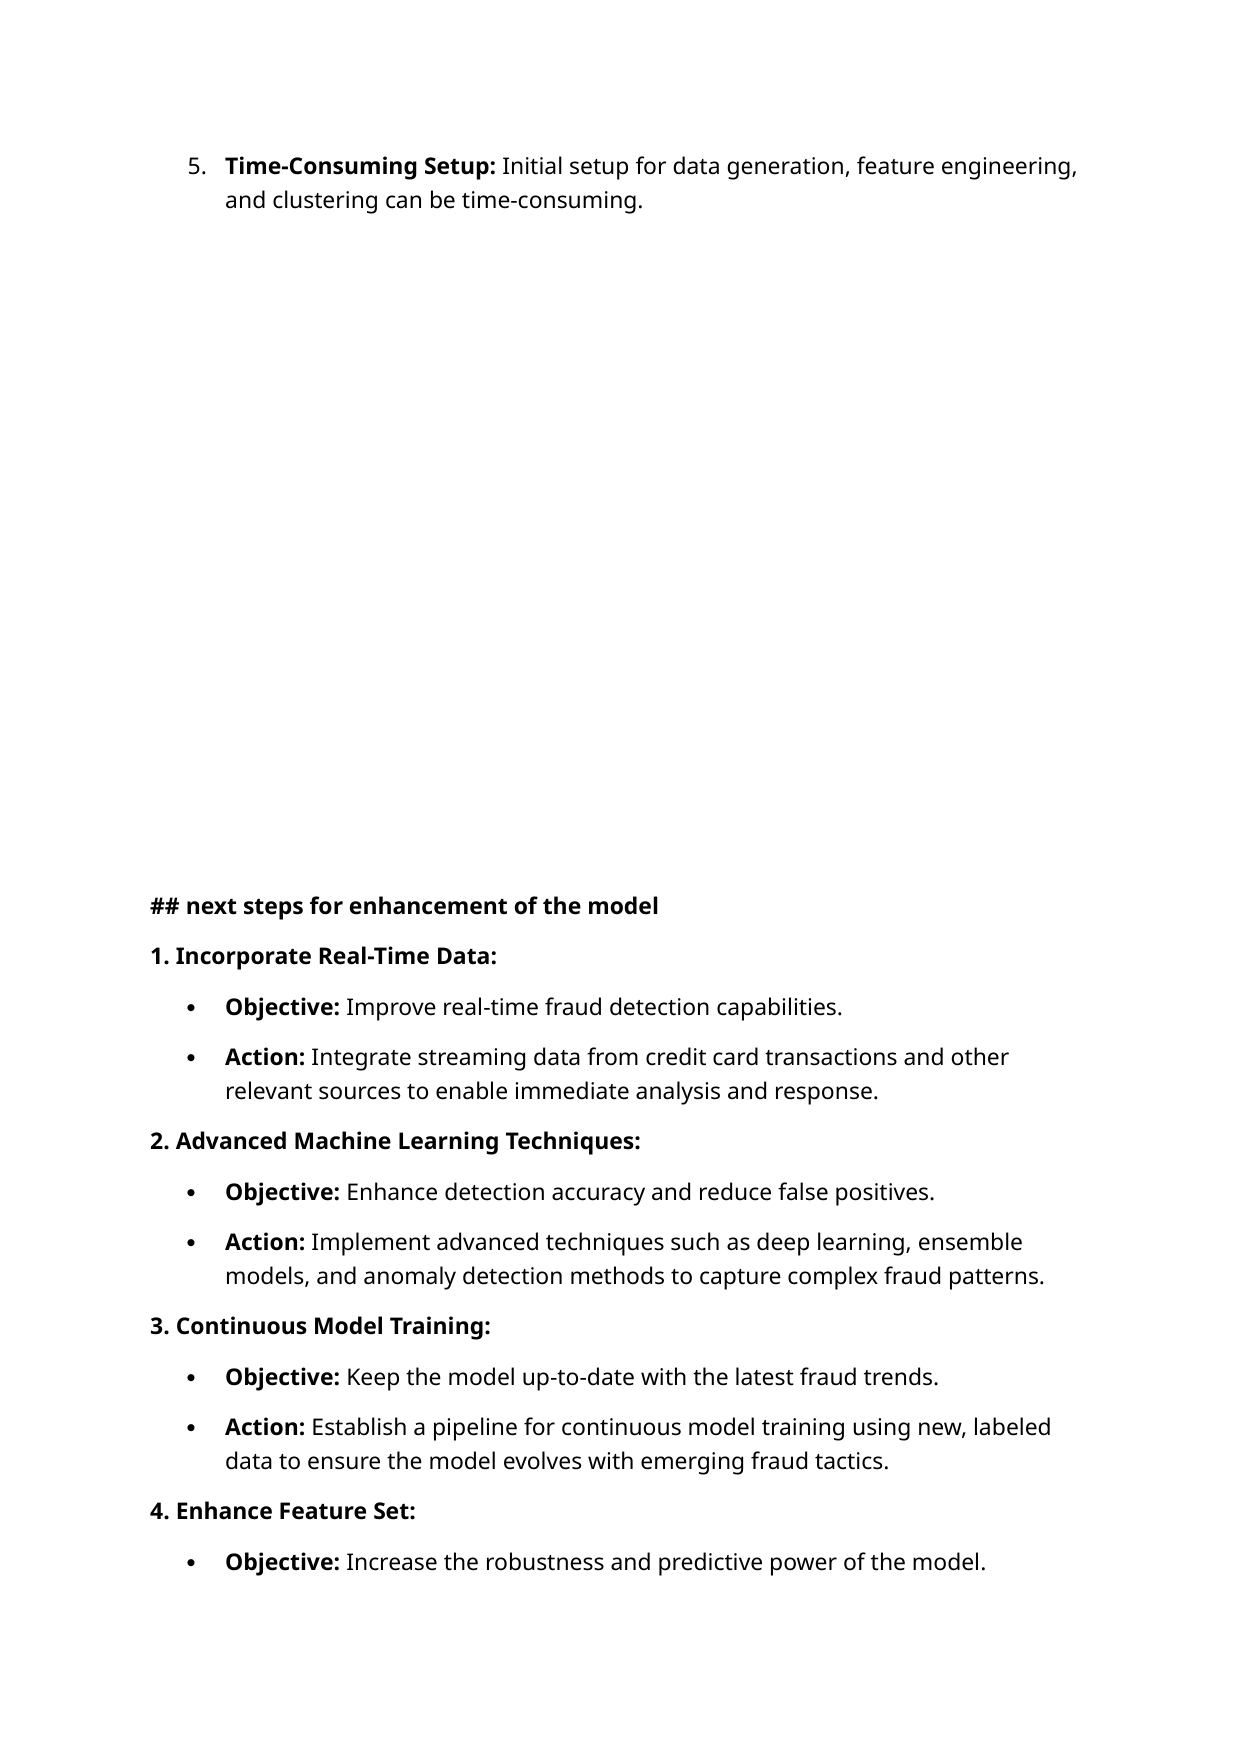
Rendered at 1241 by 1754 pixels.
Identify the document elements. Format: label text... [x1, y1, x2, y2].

list Action: Establish a pipeline for continuous model training using new, labeled data to ensure the model evolves with emerging fraud tactics. [187, 1411, 1090, 1476]
list Action: Implement advanced techniques such as deep learning, ensemble models, and anomaly detection methods to capture complex fraud patterns. [187, 1226, 1090, 1291]
list Objective: Enhance detection accuracy and reduce false positives. [187, 1175, 1090, 1207]
text 4. Enhance Feature Set: [150, 1495, 1090, 1526]
text 1. Incorporate Real-Time Data: [150, 940, 1090, 971]
text 3. Continuous Model Training: [150, 1310, 1090, 1341]
list Objective: Improve real-time fraud detection capabilities. [187, 990, 1090, 1022]
list Objective: Increase the robustness and predictive power of the model. [187, 1545, 1090, 1577]
list Action: Integrate streaming data from credit card transactions and other relevant sources to enable immediate analysis and response. [187, 1041, 1090, 1106]
text ## next steps for enhancement of the model [150, 889, 1090, 921]
text 2. Advanced Machine Learning Techniques: [150, 1125, 1090, 1156]
list Time-Consuming Setup: Initial setup for data generation, feature engineering, and clustering can be time-consuming. [187, 150, 1090, 215]
list Objective: Keep the model up-to-date with the latest fraud trends. [187, 1360, 1090, 1392]
